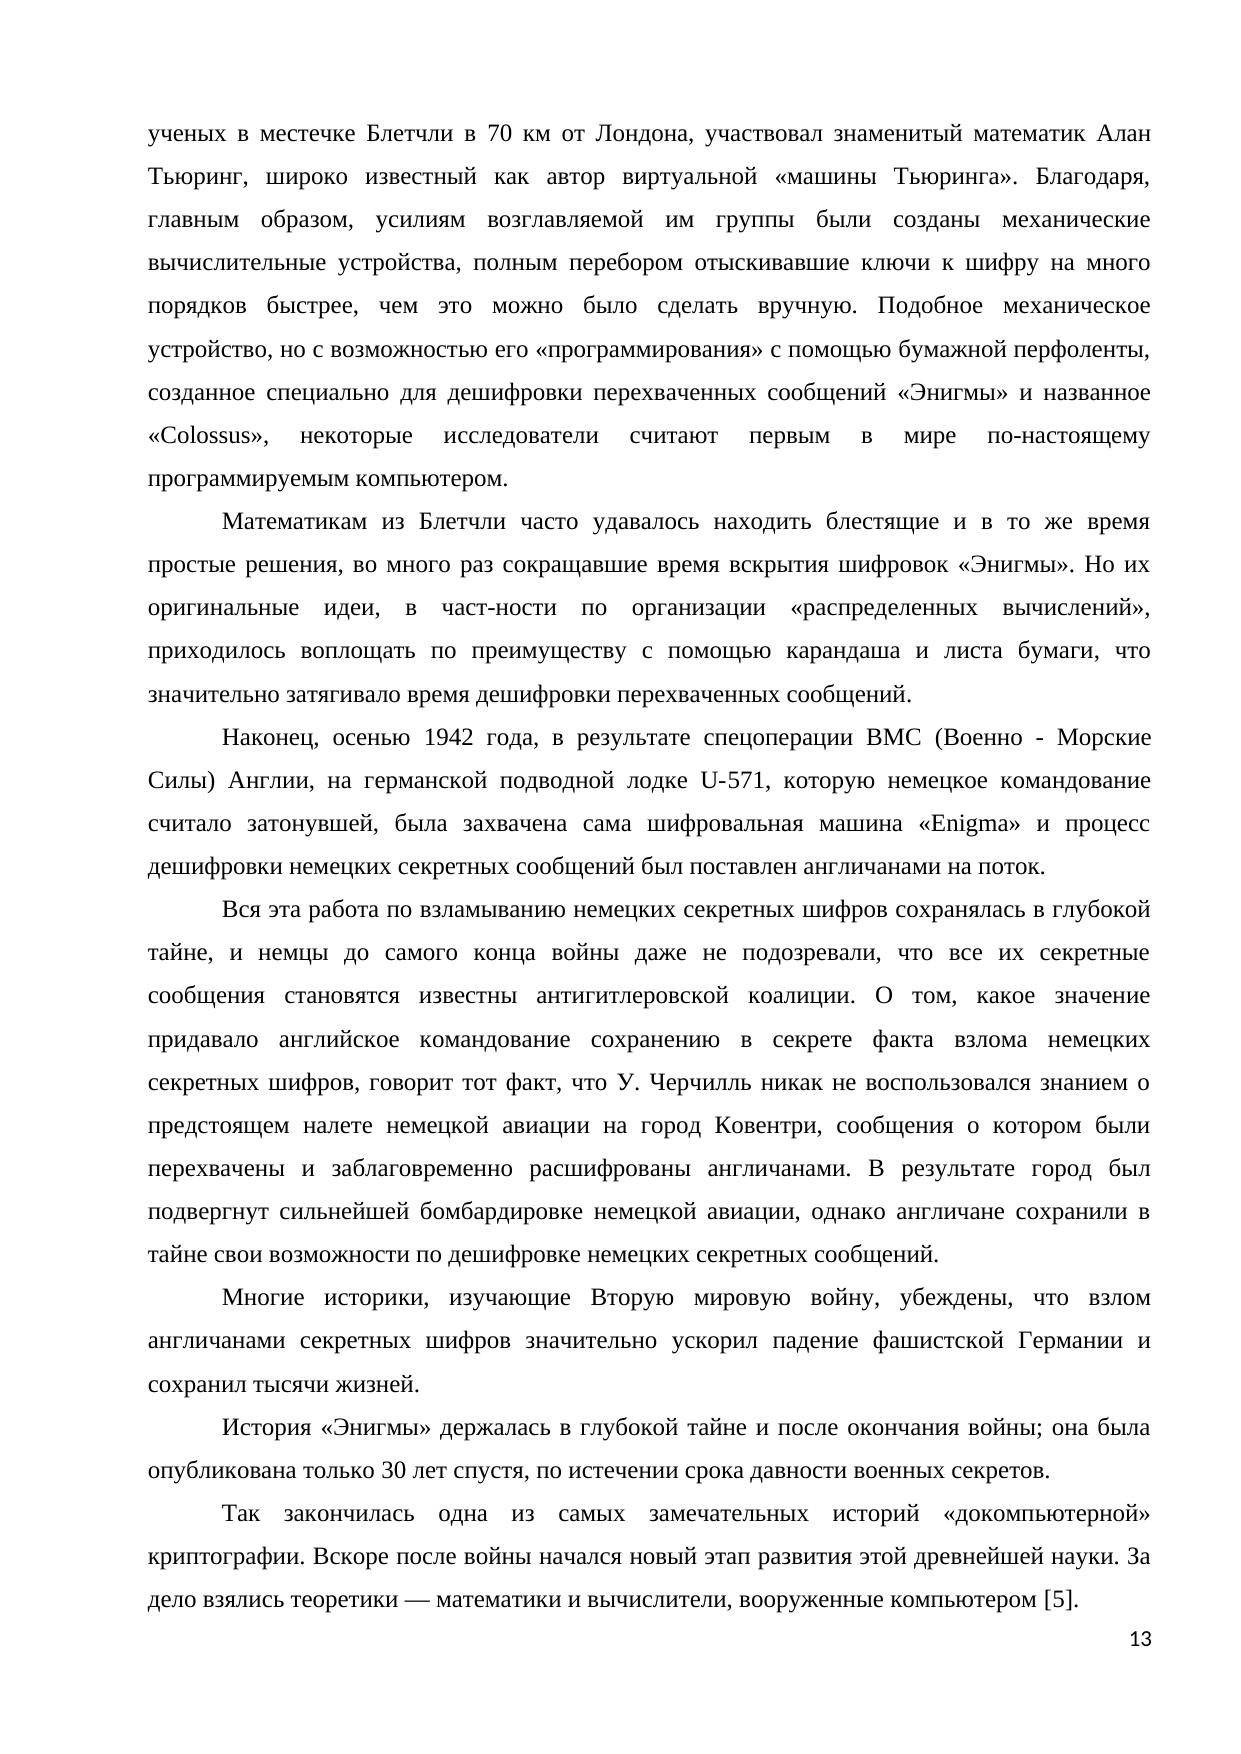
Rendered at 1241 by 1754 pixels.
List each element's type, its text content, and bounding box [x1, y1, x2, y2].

text Так закончилась одна из самых замечательных историй «докомпьютерной» криптографии. Вскоре после войны начался новый этап развития этой древнейшей науки. За дело взялись теоретики — математики и вычислители, вооруженные компьютером [5]. [148, 1498, 1152, 1613]
text Многие историки, изучающие Вторую мировую войну, убеждены, что взлом англичанами секретных шифров значительно ускорил падение фашистской Германии и сохранил тысячи жизней. [148, 1282, 1152, 1397]
text Наконец, осенью 1942 года, в результате спецоперации ВМС (Военно - Морские Силы) Англии, на германской подводной лодке U-571, которую немецкое командование считало затонувшей, была захвачена сама шифровальная машина «Enigma» и процесс дешифровки немецких секретных сообщений был поставлен англичанами на поток. [148, 722, 1152, 880]
text История «Энигмы» держалась в глубокой тайне и после окончания войны; она была опубликована только 30 лет спустя, по истечении срока давности военных секретов. [148, 1412, 1152, 1484]
text Вся эта работа по взламыванию немецких секретных шифров сохранялась в глубокой тайне, и немцы до самого конца войны даже не подозревали, что все их секретные сообщения становятся известны антигитлеровской коалиции. О том, какое значение придавало английское командование сохранению в секрете факта взлома немецких секретных шифров, говорит тот факт, что У. Черчилль никак не воспользовался знанием о предстоящем налете немецкой авиации на город Ковентри, сообщения о котором были перехвачены и заблаговременно расшифрованы англичанами. В результате город был подвергнут сильнейшей бомбардировке немецкой авиации, однако англичане сохранили в тайне свои возможности по дешифровке немецких секретных сообщений. [148, 894, 1152, 1268]
text Математикам из Блетчли часто удавалось находить блестящие и в то же время простые решения, во много раз сокращавшие время вскрытия шифровок «Энигмы». Но их оригинальные идеи, в част-ности по организации «распределенных вычислений», приходилось воплощать по преимуществу с помощью карандаша и листа бумаги, что значительно затягивало время дешифровки перехваченных сообщений. [148, 506, 1152, 707]
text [148, 118, 1152, 492]
